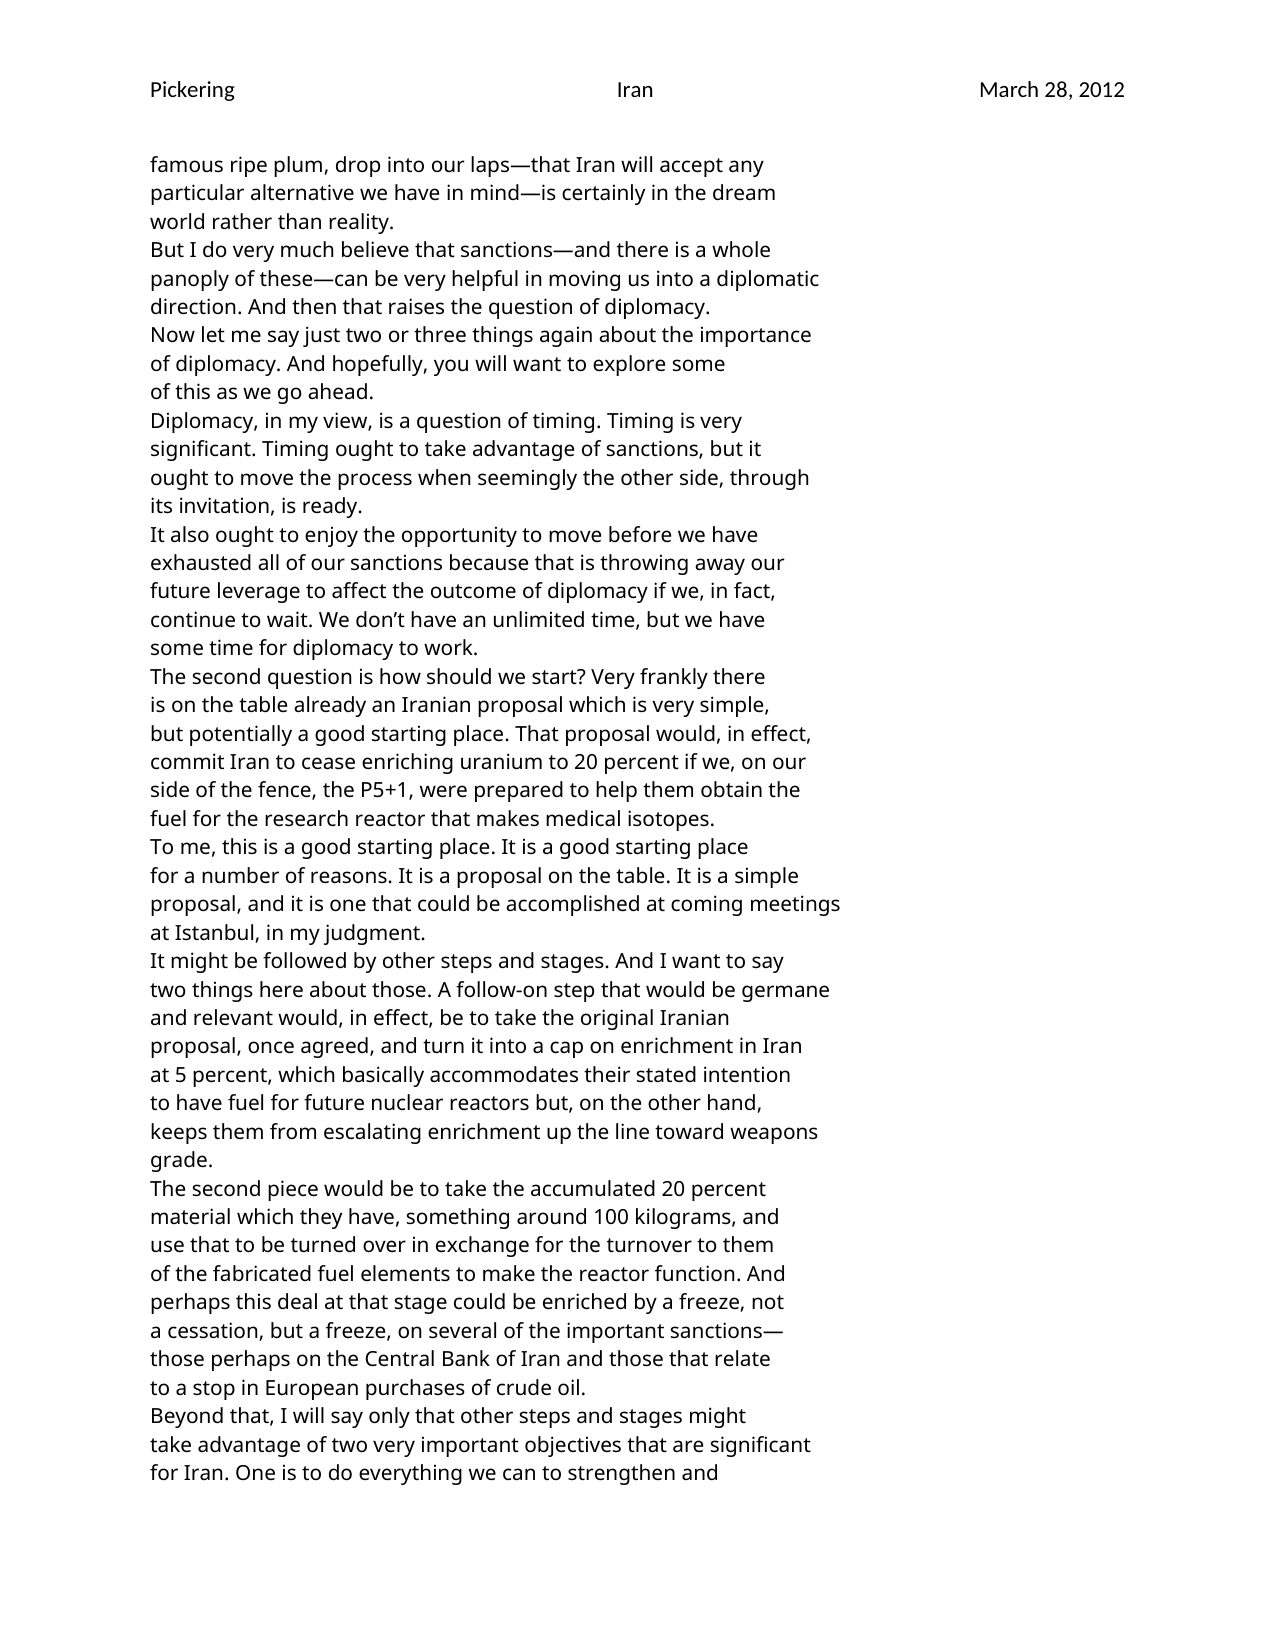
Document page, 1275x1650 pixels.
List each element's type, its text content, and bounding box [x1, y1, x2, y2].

text at 5 percent, which basically accommodates their stated intention [150, 1060, 1125, 1088]
text It also ought to enjoy the opportunity to move before we have [150, 520, 1125, 548]
text those perhaps on the Central Bank of Iran and those that relate [150, 1344, 1125, 1373]
text to have fuel for future nuclear reactors but, on the other hand, [150, 1088, 1125, 1117]
text ought to move the process when seemingly the other side, through [150, 463, 1125, 491]
text commit Iran to cease enriching uranium to 20 percent if we, on our [150, 747, 1125, 776]
text proposal, once agreed, and turn it into a cap on enrichment in Iran [150, 1032, 1125, 1060]
text of the fabricated fuel elements to make the reactor function. And [150, 1259, 1125, 1287]
text but potentially a good starting place. That proposal would, in effect, [150, 719, 1125, 747]
text panoply of these—can be very helpful in moving us into a diplomatic [150, 264, 1125, 292]
text It might be followed by other steps and stages. And I want to say [150, 946, 1125, 975]
text use that to be turned over in exchange for the turnover to them [150, 1231, 1125, 1259]
text future leverage to affect the outcome of diplomacy if we, in fact, [150, 577, 1125, 605]
text at Istanbul, in my judgment. [150, 918, 1125, 946]
text perhaps this deal at that stage could be enriched by a freeze, not [150, 1287, 1125, 1316]
text to a stop in European purchases of crude oil. [150, 1373, 1125, 1401]
text grade. [150, 1145, 1125, 1174]
text for a number of reasons. It is a proposal on the table. It is a simple [150, 861, 1125, 889]
text side of the fence, the P5+1, were prepared to help them obtain the [150, 776, 1125, 804]
text and relevant would, in effect, be to take the original Iranian [150, 1003, 1125, 1032]
text world rather than reality. [150, 207, 1125, 235]
text its invitation, is ready. [150, 491, 1125, 520]
text continue to wait. We don’t have an unlimited time, but we have [150, 605, 1125, 633]
text particular alternative we have in mind—is certainly in the dream [150, 178, 1125, 207]
text Beyond that, I will say only that other steps and stages might [150, 1401, 1125, 1430]
text fuel for the research reactor that makes medical isotopes. [150, 804, 1125, 832]
text is on the table already an Iranian proposal which is very simple, [150, 690, 1125, 719]
text The second piece would be to take the accumulated 20 percent [150, 1174, 1125, 1202]
text take advantage of two very important objectives that are significant [150, 1430, 1125, 1458]
text two things here about those. A follow-on step that would be germane [150, 975, 1125, 1003]
text significant. Timing ought to take advantage of sanctions, but it [150, 434, 1125, 463]
text But I do very much believe that sanctions—and there is a whole [150, 235, 1125, 264]
text of diplomacy. And hopefully, you will want to explore some [150, 349, 1125, 377]
text Now let me say just two or three things again about the importance [150, 321, 1125, 349]
text The second question is how should we start? Very frankly there [150, 662, 1125, 690]
text keeps them from escalating enrichment up the line toward weapons [150, 1117, 1125, 1145]
text famous ripe plum, drop into our laps—that Iran will accept any [150, 150, 1125, 178]
text direction. And then that raises the question of diplomacy. [150, 292, 1125, 321]
text exhausted all of our sanctions because that is throwing away our [150, 548, 1125, 577]
text To me, this is a good starting place. It is a good starting place [150, 832, 1125, 861]
text a cessation, but a freeze, on several of the important sanctions— [150, 1316, 1125, 1344]
text some time for diplomacy to work. [150, 633, 1125, 662]
text proposal, and it is one that could be accomplished at coming meetings [150, 889, 1125, 918]
text of this as we go ahead. [150, 377, 1125, 406]
text material which they have, something around 100 kilograms, and [150, 1202, 1125, 1231]
text Diplomacy, in my view, is a question of timing. Timing is very [150, 406, 1125, 434]
text for Iran. One is to do everything we can to strengthen and [150, 1458, 1125, 1487]
